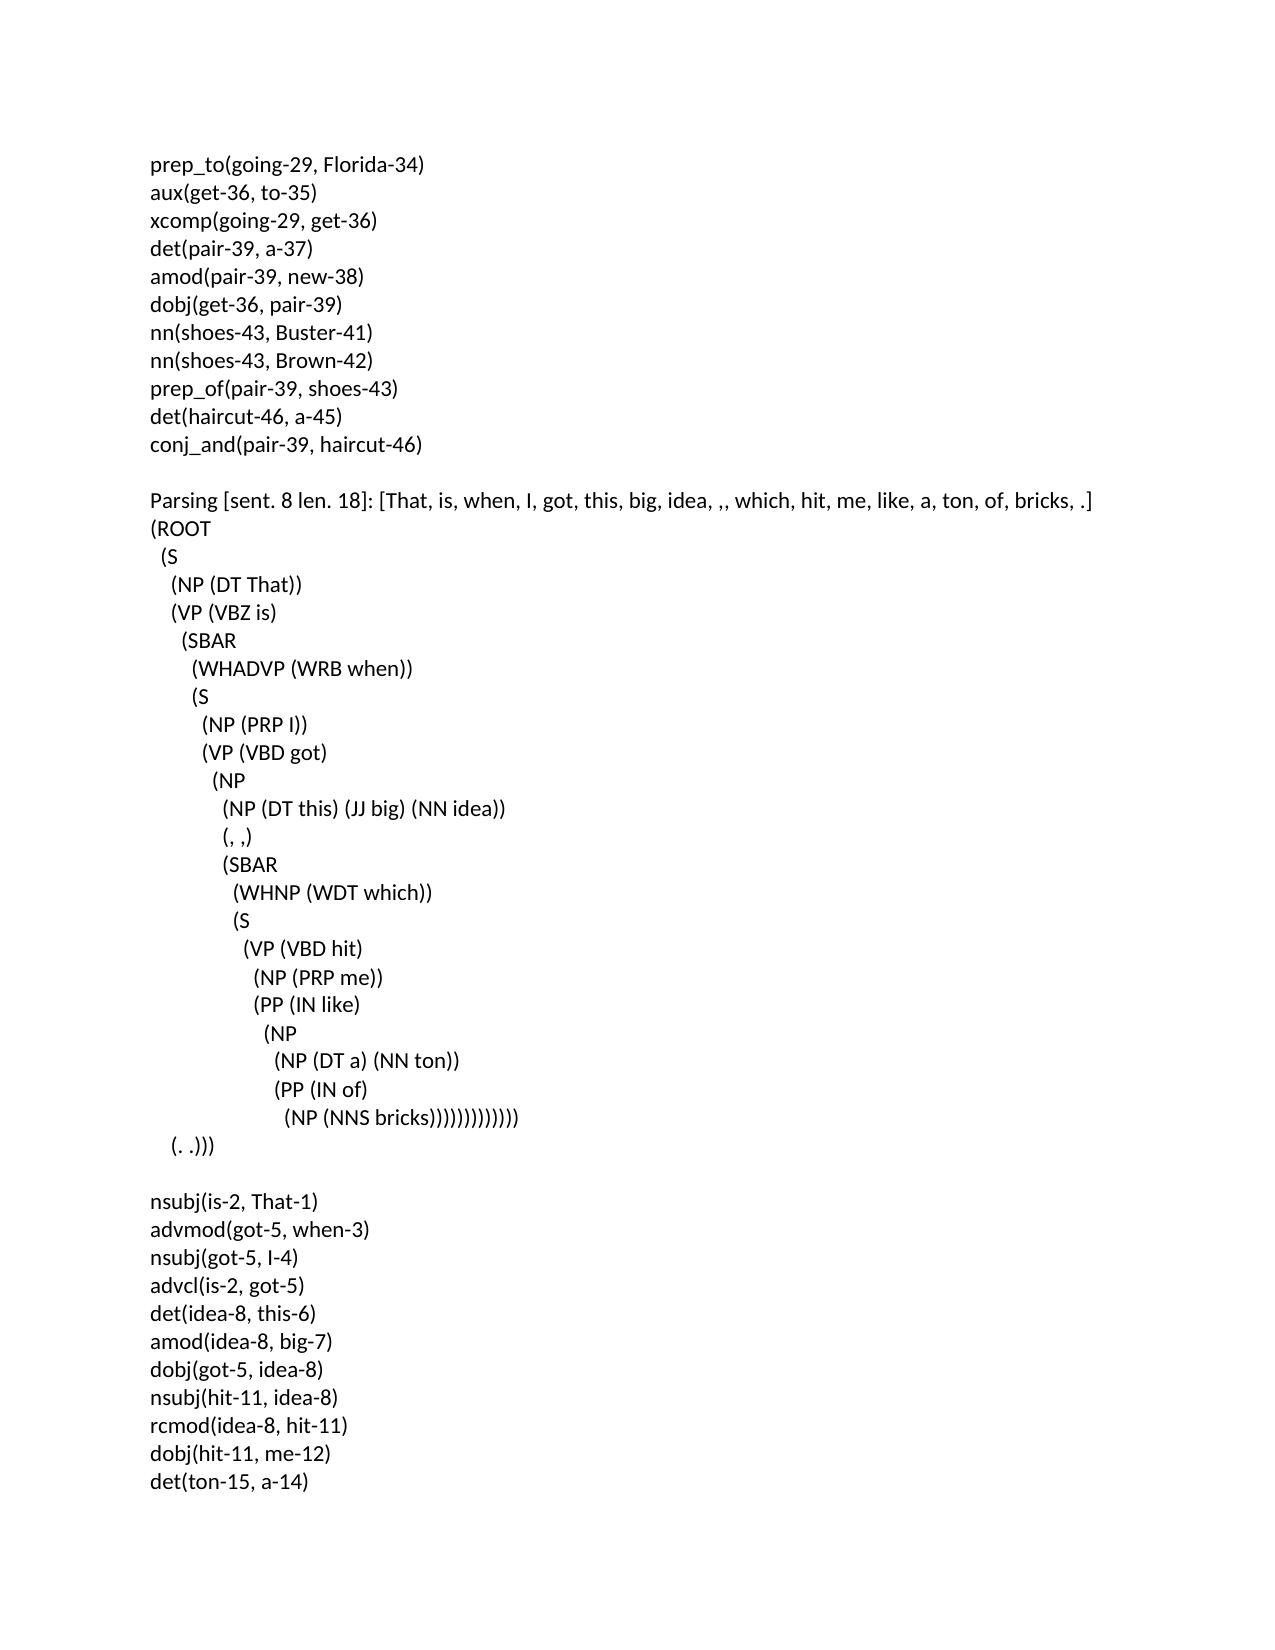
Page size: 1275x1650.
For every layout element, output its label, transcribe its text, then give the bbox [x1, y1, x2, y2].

text det(haircut-46, a-45) [150, 402, 1125, 430]
text nn(shoes-43, Buster-41) [150, 318, 1125, 346]
text nsubj(is-2, That-1) [150, 1187, 1125, 1215]
text nsubj(got-5, I-4) [150, 1243, 1125, 1271]
text (VP (VBD got) [150, 738, 1125, 766]
text rcmod(idea-8, hit-11) [150, 1411, 1125, 1439]
text prep_of(pair-39, shoes-43) [150, 374, 1125, 402]
text (VP (VBD hit) [150, 934, 1125, 963]
text (S [150, 682, 1125, 710]
text (PP (IN like) [150, 991, 1125, 1019]
text (NP [150, 1019, 1125, 1047]
text prep_to(going-29, Florida-34) [150, 150, 1125, 178]
text (NP (NNS bricks))))))))))))) [150, 1103, 1125, 1131]
text (SBAR [150, 851, 1125, 878]
text advmod(got-5, when-3) [150, 1215, 1125, 1243]
text (WHNP (WDT which)) [150, 878, 1125, 907]
text amod(idea-8, big-7) [150, 1327, 1125, 1355]
text (SBAR [150, 626, 1125, 654]
text (NP (PRP me)) [150, 963, 1125, 991]
text (S [150, 907, 1125, 934]
text (NP (DT That)) [150, 570, 1125, 598]
text dobj(get-36, pair-39) [150, 290, 1125, 318]
text nsubj(hit-11, idea-8) [150, 1383, 1125, 1411]
text amod(pair-39, new-38) [150, 262, 1125, 290]
text Parsing [sent. 8 len. 18]: [That, is, when, I, got, this, big, idea, ,, which, hit, me, like, a, ton, of, bricks, .] [150, 486, 1125, 514]
text dobj(got-5, idea-8) [150, 1355, 1125, 1383]
text det(pair-39, a-37) [150, 234, 1125, 262]
text xcomp(going-29, get-36) [150, 206, 1125, 234]
text det(idea-8, this-6) [150, 1299, 1125, 1327]
text conj_and(pair-39, haircut-46) [150, 430, 1125, 458]
text (NP [150, 766, 1125, 794]
text (, ,) [150, 822, 1125, 851]
text (PP (IN of) [150, 1075, 1125, 1103]
text (NP (DT a) (NN ton)) [150, 1047, 1125, 1075]
text (WHADVP (WRB when)) [150, 654, 1125, 682]
text det(ton-15, a-14) [150, 1467, 1125, 1495]
text (NP (PRP I)) [150, 710, 1125, 738]
text (ROOT [150, 514, 1125, 542]
text (S [150, 542, 1125, 570]
text (NP (DT this) (JJ big) (NN idea)) [150, 794, 1125, 822]
text (VP (VBZ is) [150, 598, 1125, 626]
text advcl(is-2, got-5) [150, 1271, 1125, 1299]
text (. .))) [150, 1131, 1125, 1159]
text aux(get-36, to-35) [150, 178, 1125, 206]
text dobj(hit-11, me-12) [150, 1439, 1125, 1467]
text nn(shoes-43, Brown-42) [150, 346, 1125, 374]
